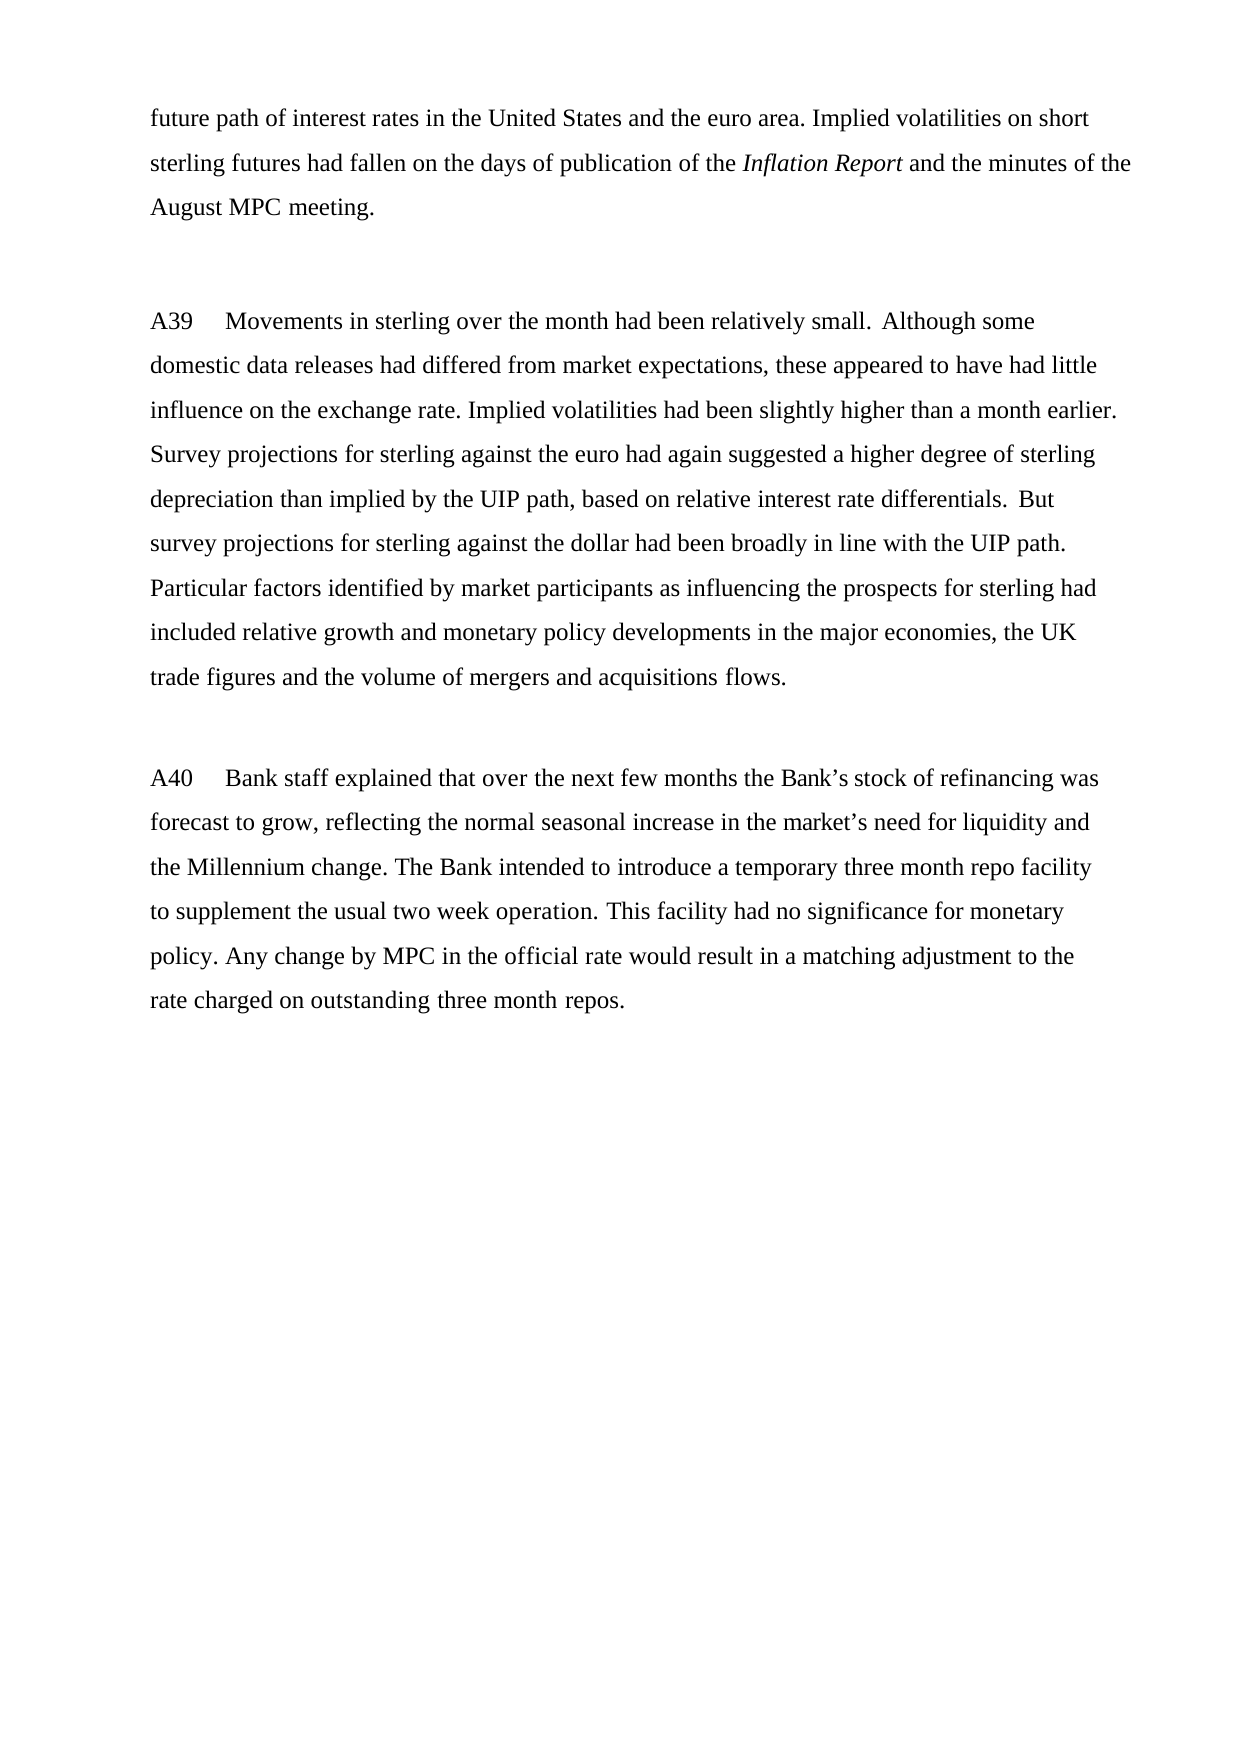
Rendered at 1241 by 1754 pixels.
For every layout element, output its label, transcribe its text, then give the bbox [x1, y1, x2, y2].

text A40 Bank staff explained that over the next few months the Bank’s stock of refinancing was forecast to grow, reflecting the normal seasonal increase in the market’s need for liquidity and the Millennium change. The Bank intended to introduce a temporary three month repo facility to supplement the usual two week operation. This facility had no significance for monetary policy. Any change by MPC in the official rate would result in a matching adjustment to the rate charged on outstanding three month repos. [150, 763, 1116, 1014]
text A39 Movements in sterling over the month had been relatively small. Although some domestic data releases had differed from market expectations, these appeared to have had little influence on the exchange rate. Implied volatilities had been slightly higher than a month earlier. Survey projections for sterling against the euro had again suggested a higher degree of sterling depreciation than implied by the UIP path, based on relative interest rate differentials. But survey projections for sterling against the dollar had been broadly in line with the UIP path. Particular factors identified by market participants as influencing the prospects for sterling had included relative growth and monetary policy developments in the major economies, the UK trade figures and the volume of mergers and acquisitions flows. [150, 306, 1119, 691]
text future path of interest rates in the United States and the euro area. Implied volatilities on short sterling futures had fallen on the days of publication of the Inflation Report and the minutes of the August MPC meeting. [150, 103, 1148, 221]
